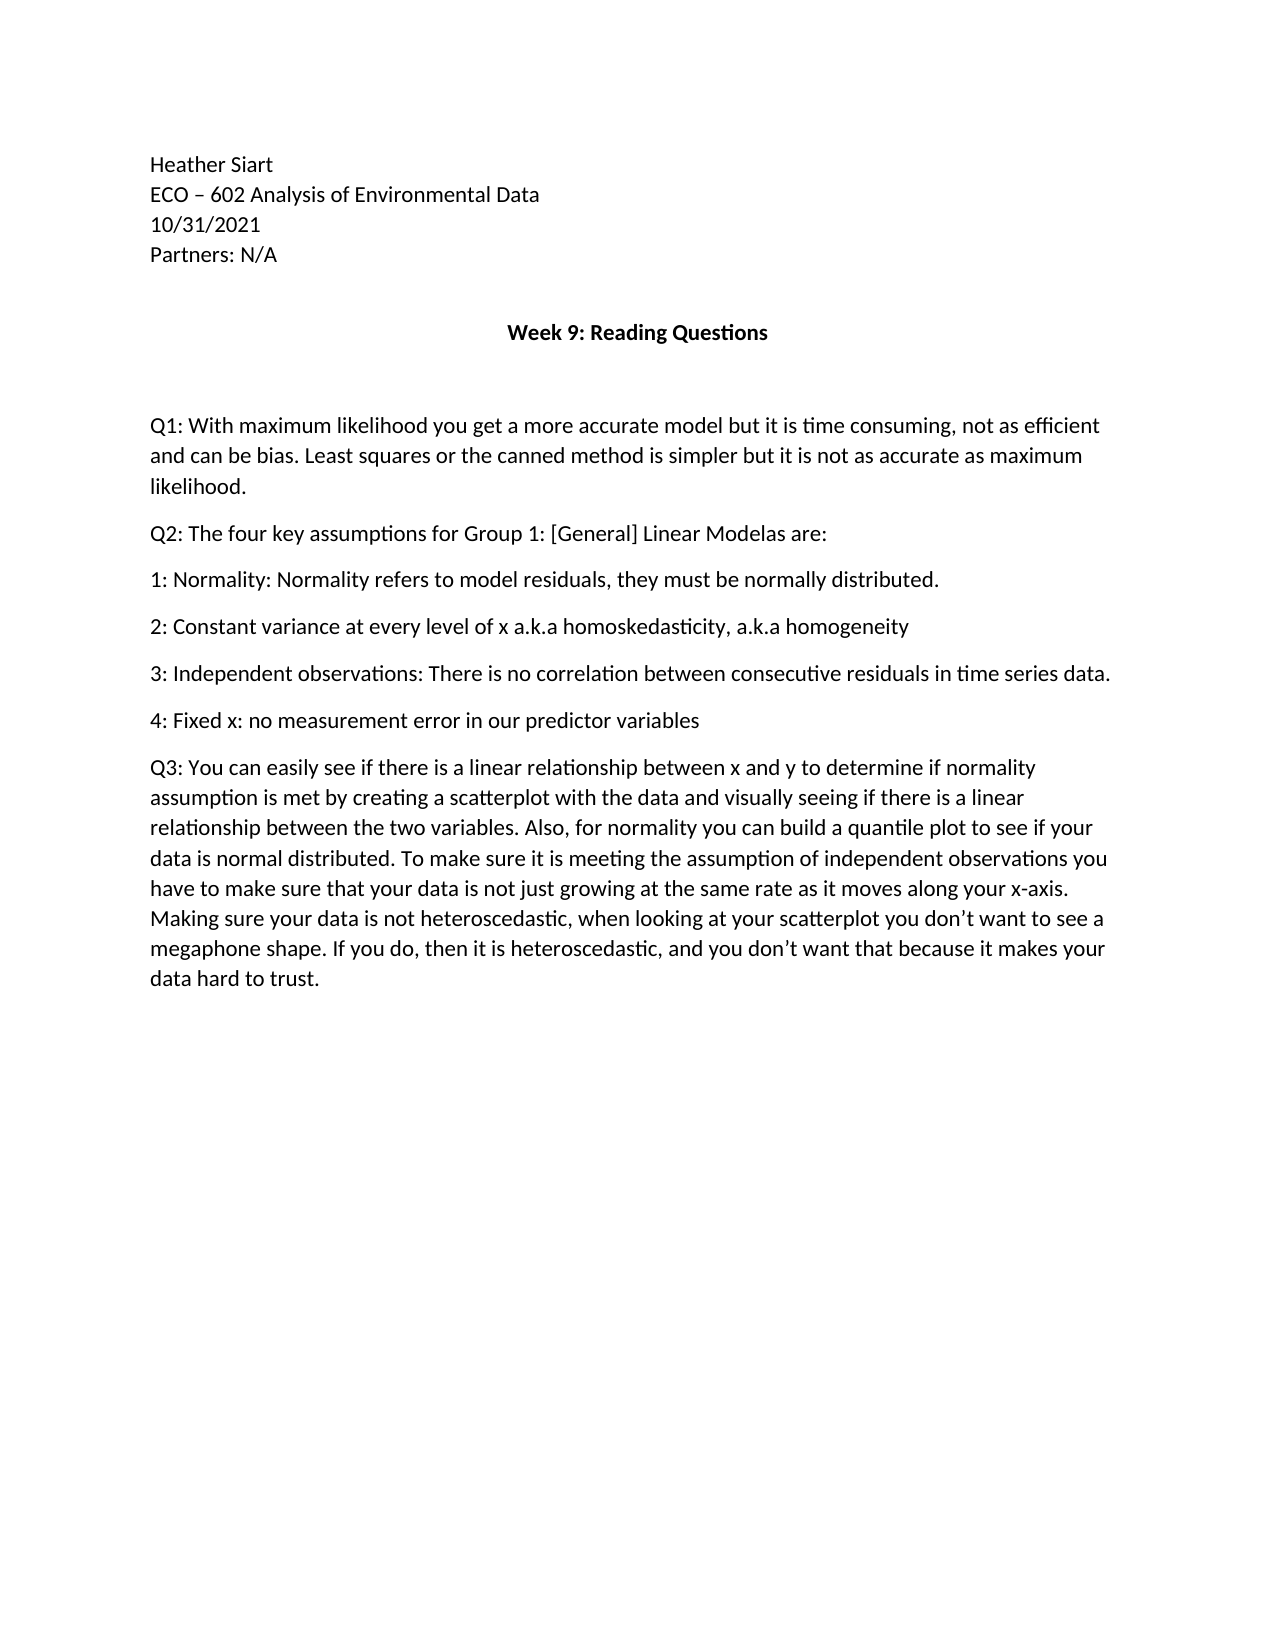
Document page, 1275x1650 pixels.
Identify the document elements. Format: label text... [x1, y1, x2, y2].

text 1: Normality: Normality refers to model residuals, they must be normally distributed. [150, 566, 1125, 594]
text Q3: You can easily see if there is a linear relationship between x and y to determine if normality assumption is met by creating a scatterplot with the data and visually seeing if there is a linear relationship between the two variables. Also, for normality you can build a quantile plot to see if your data is normal distributed. To make sure it is meeting the assumption of independent observations you have to make sure that your data is not just growing at the same rate as it moves along your x-axis. Making sure your data is not heteroscedastic, when looking at your scatterplot you don’t want to see a megaphone shape. If you do, then it is heteroscedastic, and you don’t want that because it makes your data hard to trust. [150, 753, 1125, 993]
text Heather Siart [150, 150, 1125, 178]
text Week 9: Reading Questions [150, 318, 1125, 346]
text 2: Constant variance at every level of x a.k.a homoskedasticity, a.k.a homogeneity [150, 612, 1125, 641]
text Partners: N/A [150, 241, 1125, 269]
text 10/31/2021 [150, 210, 1125, 238]
text Q1: With maximum likelihood you get a more accurate model but it is time consuming, not as efficient and can be bias. Least squares or the canned method is simpler but it is not as accurate as maximum likelihood. [150, 411, 1125, 500]
text 3: Independent observations: There is no correlation between consecutive residuals in time series data. [150, 659, 1125, 687]
text ECO – 602 Analysis of Environmental Data [150, 180, 1125, 208]
text Q2: The four key assumptions for Group 1: [General] Linear Modelas are: [150, 519, 1125, 547]
text 4: Fixed x: no measurement error in our predictor variables [150, 706, 1125, 734]
